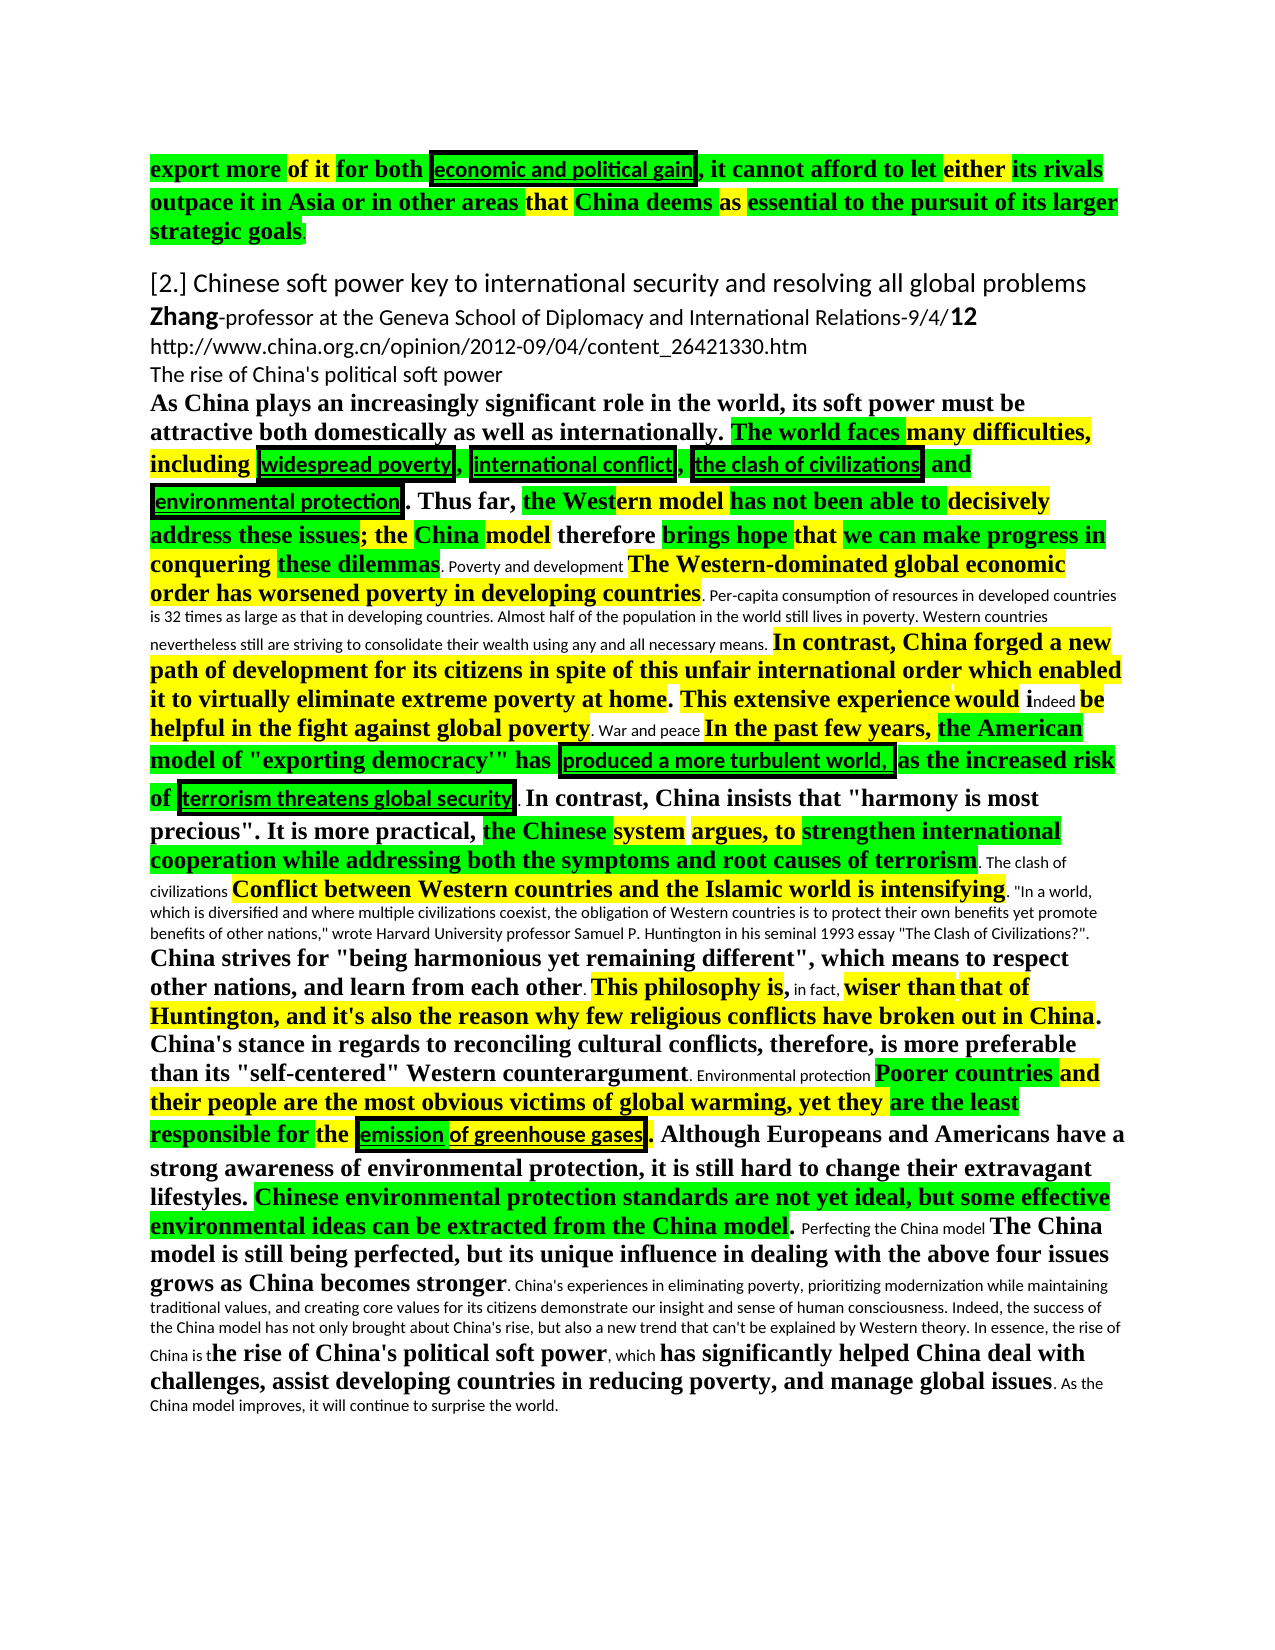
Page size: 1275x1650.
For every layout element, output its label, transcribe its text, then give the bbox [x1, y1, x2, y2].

text http://www.china.org.cn/opinion/2012-09/04/content_26421330.htm [150, 332, 1125, 360]
subtitle [2.] Chinese soft power key to international security and resolving all global problems [150, 266, 1125, 299]
text Zhang-professor at the Geneva School of Diplomacy and International Relations-9/4/12 [150, 299, 1125, 332]
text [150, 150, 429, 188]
text The rise of China's political soft power [150, 360, 1125, 388]
text As China plays an increasingly significant role in the world, its soft power must be attractive both domestically as well as internationally. The world faces many difficulties, including widespread poverty, international conflict, the clash of civilizations and environmental protection. Thus far, the Western model has not been able to decisively address these issues; the China model therefore brings hope that we can make progress in conquering these dilemmas. Poverty and development The Western-dominated global economic order has worsened poverty in developing countries. Per-capita consumption of resources in developed countries is 32 times as large as that in developing countries. Almost half of the population in the world still lives in poverty. Western countries nevertheless still are striving to consolidate their wealth using any and all necessary means. In contrast, China forged a new path of development for its citizens in spite of this unfair international order which enabled it to virtually eliminate extreme poverty at home. This extensive experience would indeed be helpful in the fight against global poverty. War and peace In the past few years, the American model of "exporting democracy'" has produced a more turbulent world, as the increased risk of terrorism threatens global security. In contrast, China insists that "harmony is most precious". It is more practical, the Chinese system argues, to strengthen international cooperation while addressing both the symptoms and root causes of terrorism. The clash of civilizations Conflict between Western countries and the Islamic world is intensifying. "In a world, which is diversified and where multiple civilizations coexist, the obligation of Western countries is to protect their own benefits yet promote benefits of other nations," wrote Harvard University professor Samuel P. Huntington in his seminal 1993 essay "The Clash of Civilizations?". China strives for "being harmonious yet remaining different", which means to respect other nations, and learn from each other. This philosophy is, in fact, wiser than that of Huntington, and it's also the reason why few religious conflicts have broken out in China. China's stance in regards to reconciling cultural conflicts, therefore, is more preferable than its "self-centered" Western counterargument. Environmental protection Poorer countries and their people are the most obvious victims of global warming, yet they are the least responsible for the emission of greenhouse gases. Although Europeans and Americans have a strong awareness of environmental protection, it is still hard to change their extravagant lifestyles. Chinese environmental protection standards are not yet ideal, but some effective environmental ideas can be extracted from the China model. Perfecting the China model The China model is still being perfected, but its unique influence in dealing with the above four issues grows as China becomes stronger. China's experiences in eliminating poverty, prioritizing modernization while maintaining traditional values, and creating core values for its citizens demonstrate our insight and sense of human consciousness. Indeed, the success of the China model has not only brought about China's rise, but also a new trend that can't be explained by Western theory. In essence, the rise of China is the rise of China's political soft power, which has significantly helped China deal with challenges, assist developing countries in reducing poverty, and manage global issues. As the China model improves, it will continue to surprise the world. [150, 388, 1125, 1415]
